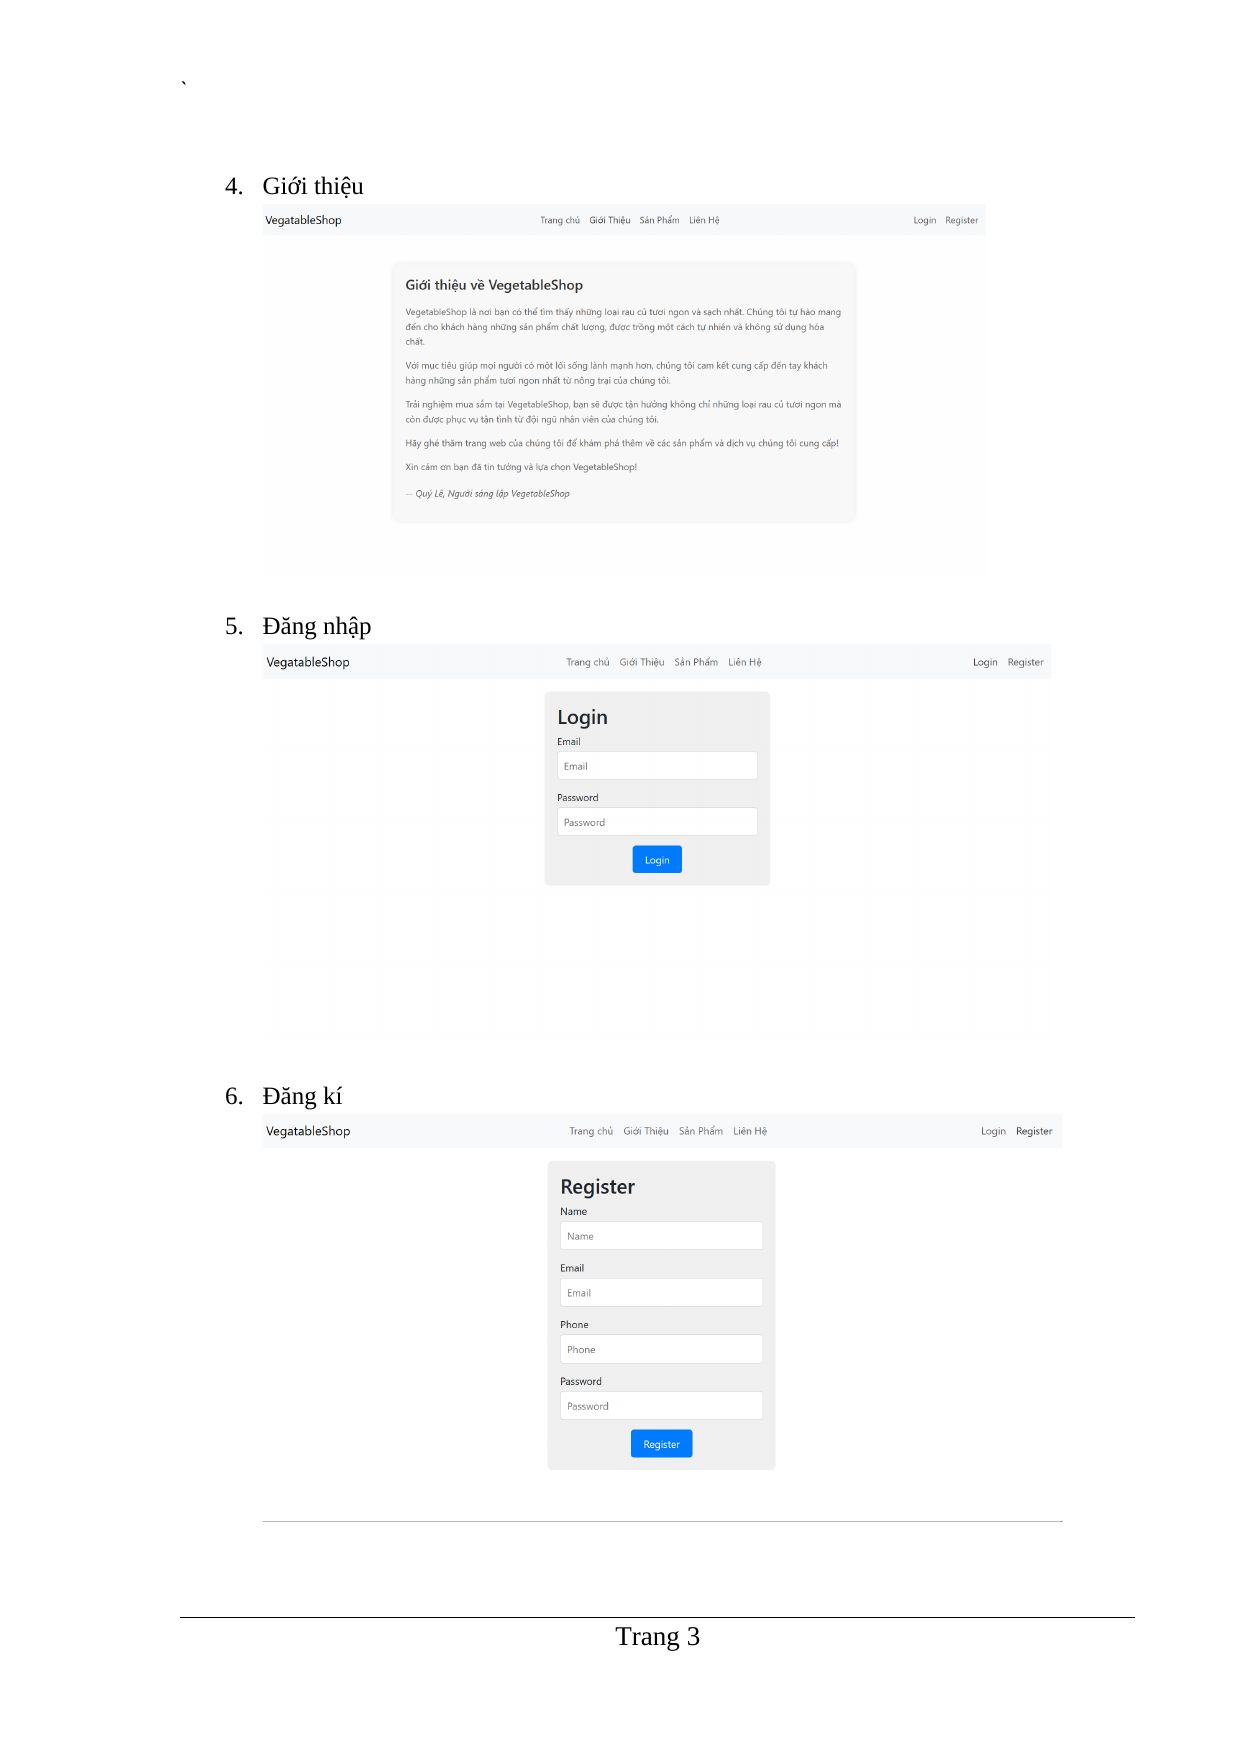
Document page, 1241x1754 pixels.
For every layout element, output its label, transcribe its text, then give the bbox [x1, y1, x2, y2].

list Đăng nhập [225, 611, 1135, 640]
picture [262, 644, 1052, 1045]
list Đăng kí [225, 1081, 1135, 1110]
picture [262, 1114, 1063, 1522]
list Giới thiệu [225, 171, 1135, 200]
picture [262, 204, 986, 575]
